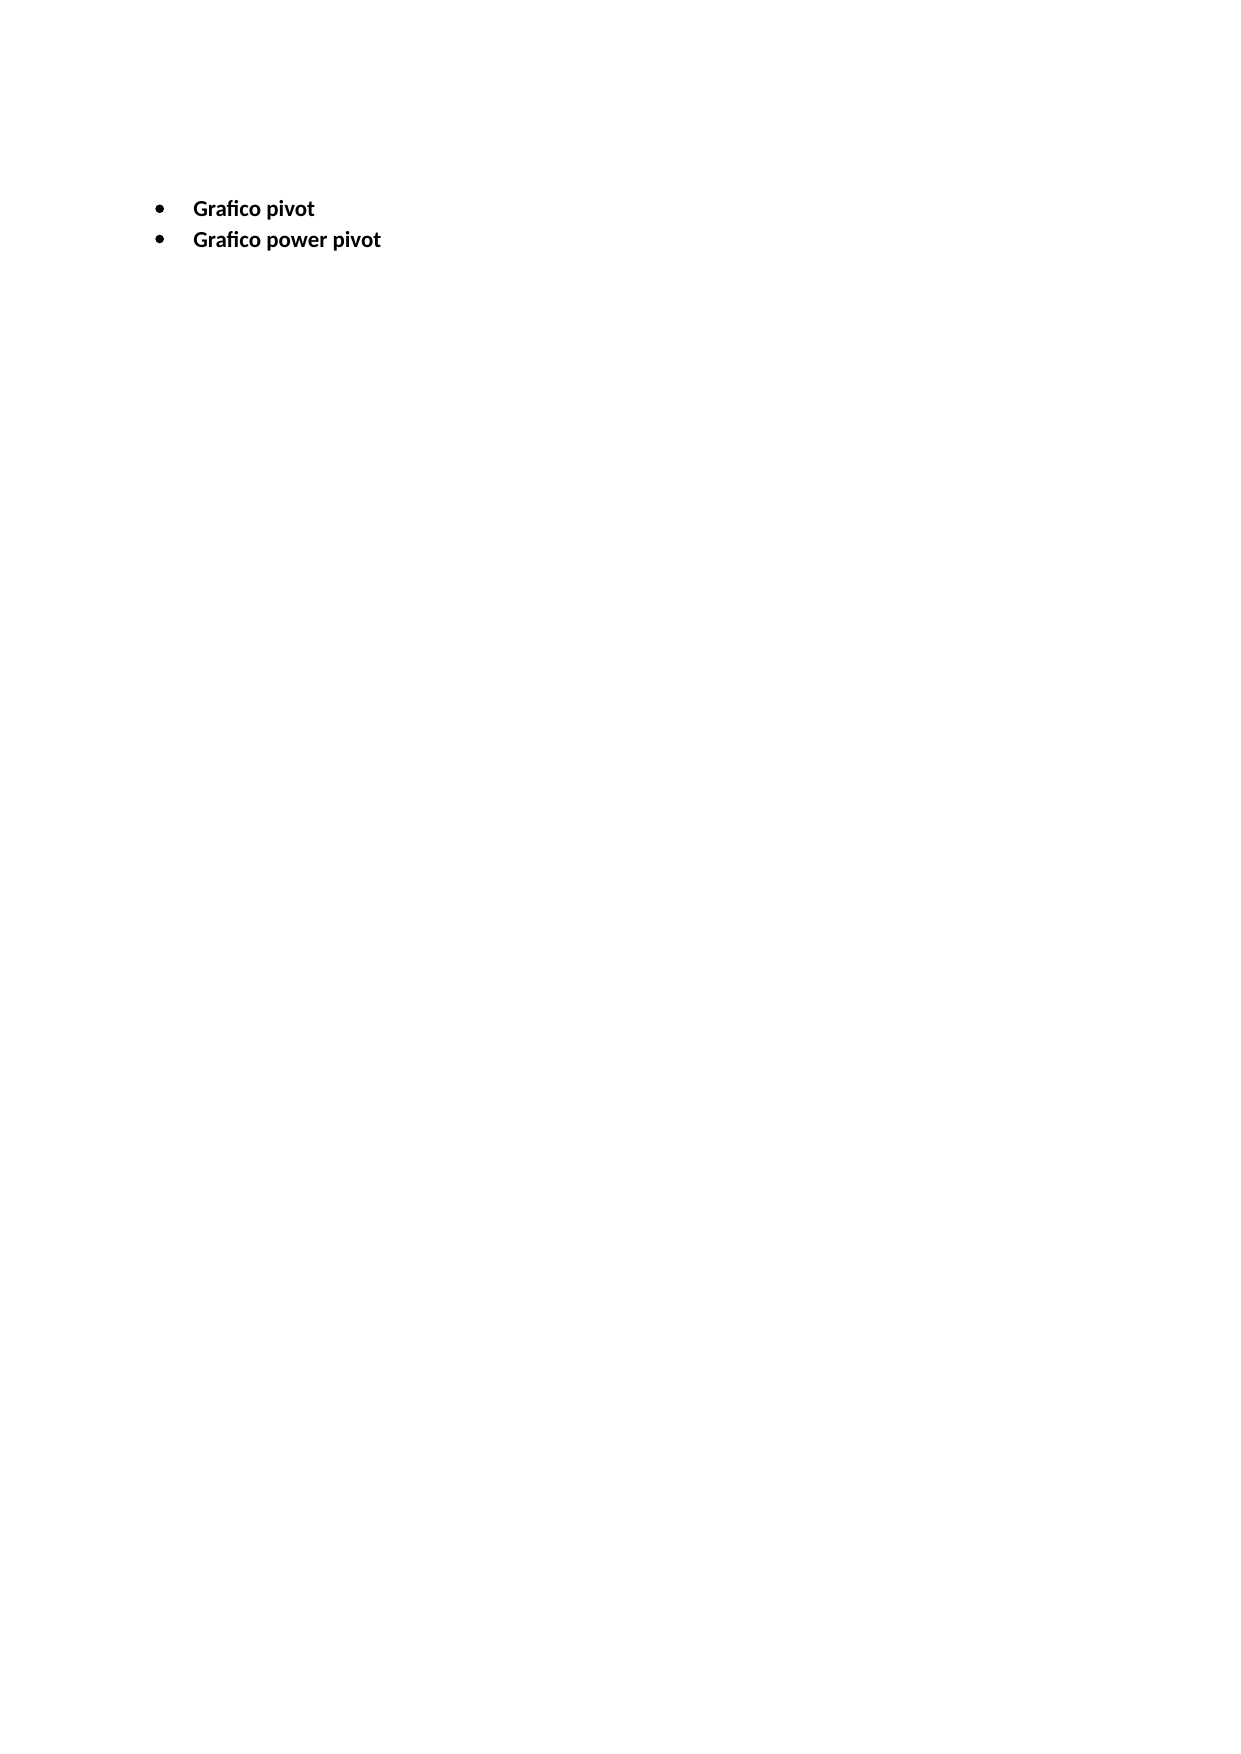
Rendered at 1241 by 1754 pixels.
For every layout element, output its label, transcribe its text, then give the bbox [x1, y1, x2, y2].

list Grafico pivot [156, 194, 1122, 222]
list Grafico power pivot [156, 225, 1122, 253]
